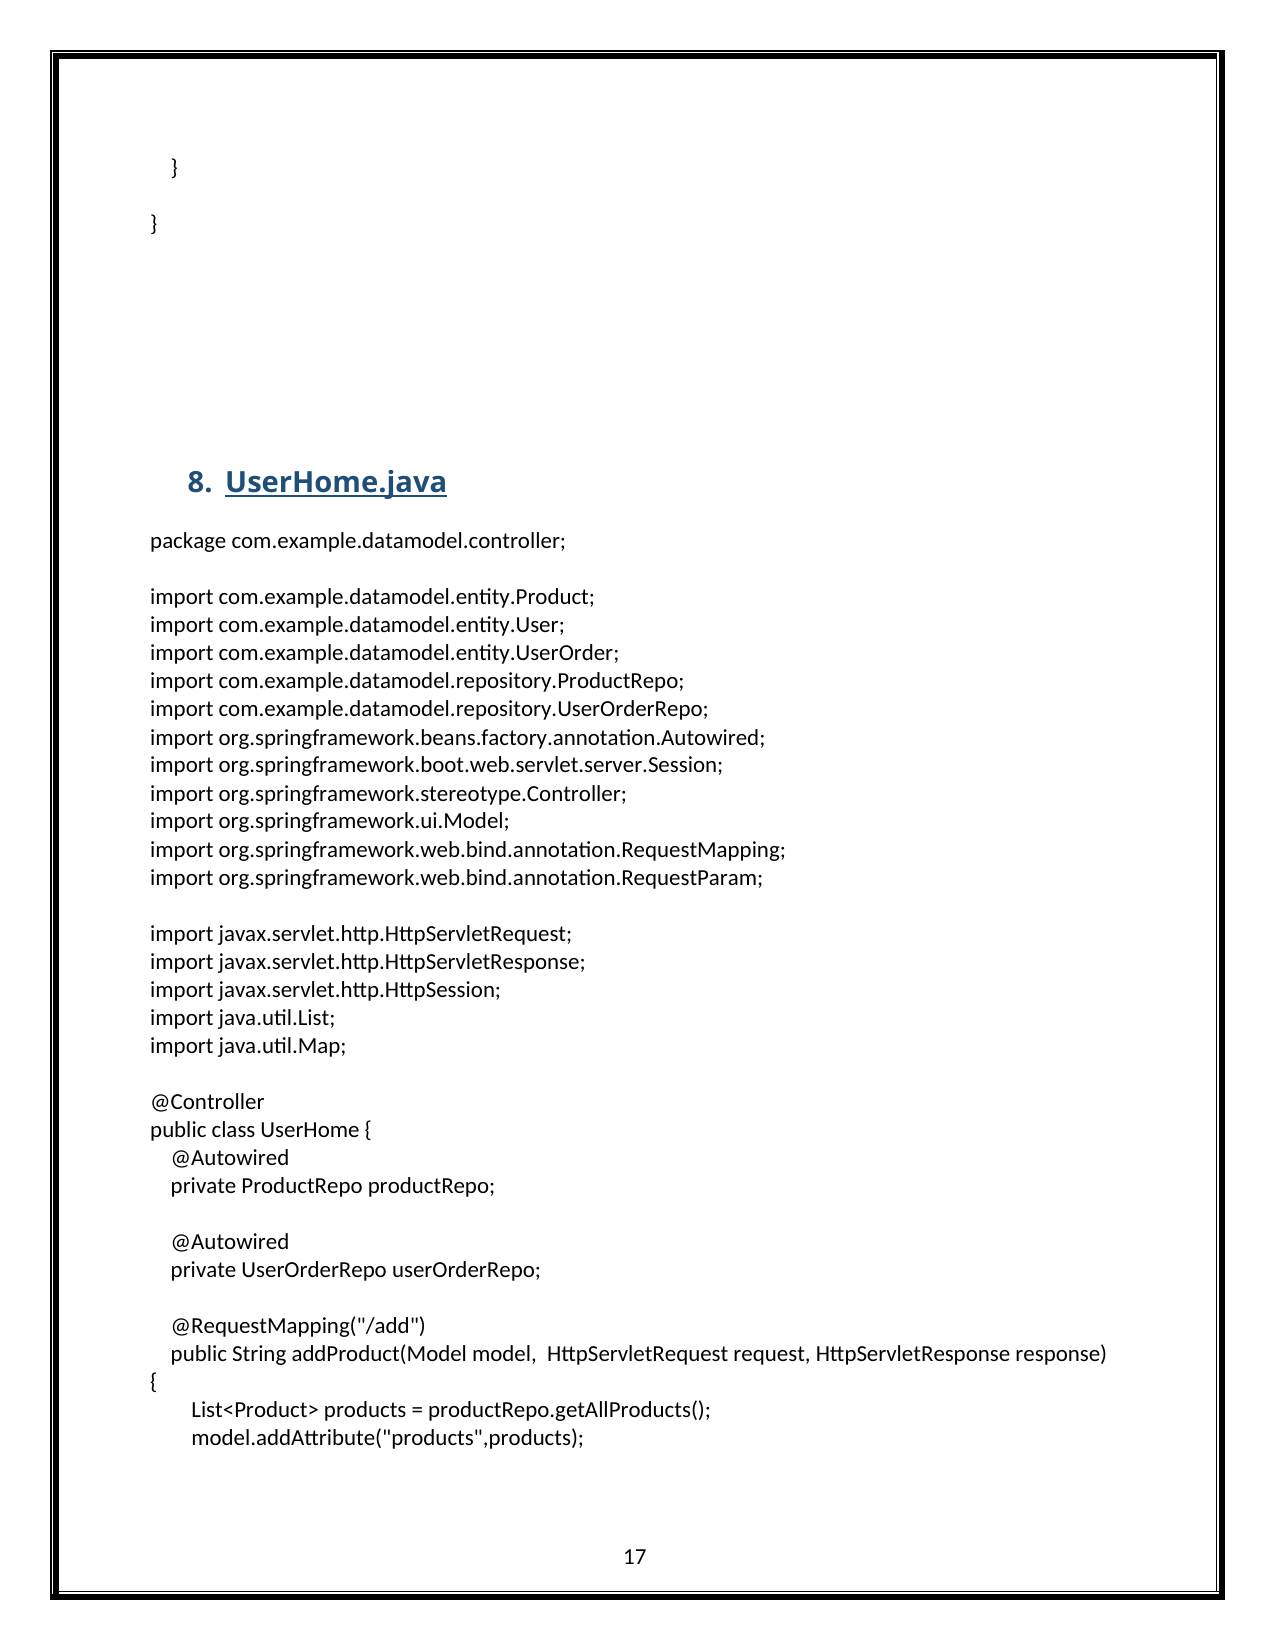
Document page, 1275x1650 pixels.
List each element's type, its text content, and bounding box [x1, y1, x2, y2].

text import com.example.datamodel.repository.UserOrderRepo; [150, 694, 1119, 723]
text import org.springframework.web.bind.annotation.RequestParam; [150, 863, 1119, 891]
text @Autowired [150, 1143, 1119, 1171]
text import javax.servlet.http.HttpServletResponse; [150, 947, 1119, 975]
text import org.springframework.boot.web.servlet.server.Session; [150, 751, 1119, 779]
text @Autowired [150, 1227, 1119, 1255]
text import java.util.Map; [150, 1031, 1119, 1059]
text import com.example.datamodel.entity.UserOrder; [150, 638, 1119, 667]
text private ProductRepo productRepo; [150, 1171, 1119, 1199]
text import org.springframework.beans.factory.annotation.Autowired; [150, 723, 1119, 751]
text import com.example.datamodel.entity.Product; [150, 582, 1119, 611]
text List<Product> products = productRepo.getAllProducts(); [150, 1395, 1119, 1423]
text model.addAttribute("products",products); [150, 1423, 1119, 1451]
text import com.example.datamodel.entity.User; [150, 611, 1119, 638]
text public class UserHome { [150, 1115, 1119, 1143]
text private UserOrderRepo userOrderRepo; [150, 1255, 1119, 1283]
text import java.util.List; [150, 1003, 1119, 1031]
subtitle UserHome.java [187, 462, 1119, 501]
text @RequestMapping("/add") [150, 1311, 1119, 1339]
text @Controller [150, 1087, 1119, 1115]
text } [150, 209, 1119, 238]
text import javax.servlet.http.HttpServletRequest; [150, 919, 1119, 947]
text public String addProduct(Model model, HttpServletRequest request, HttpServletResponse response) { [150, 1339, 1119, 1395]
text import org.springframework.stereotype.Controller; [150, 779, 1119, 807]
text import org.springframework.ui.Model; [150, 807, 1119, 835]
text } [150, 153, 1119, 182]
text package com.example.datamodel.controller; [150, 526, 1119, 554]
text import javax.servlet.http.HttpSession; [150, 975, 1119, 1003]
text import com.example.datamodel.repository.ProductRepo; [150, 667, 1119, 694]
text import org.springframework.web.bind.annotation.RequestMapping; [150, 835, 1119, 863]
